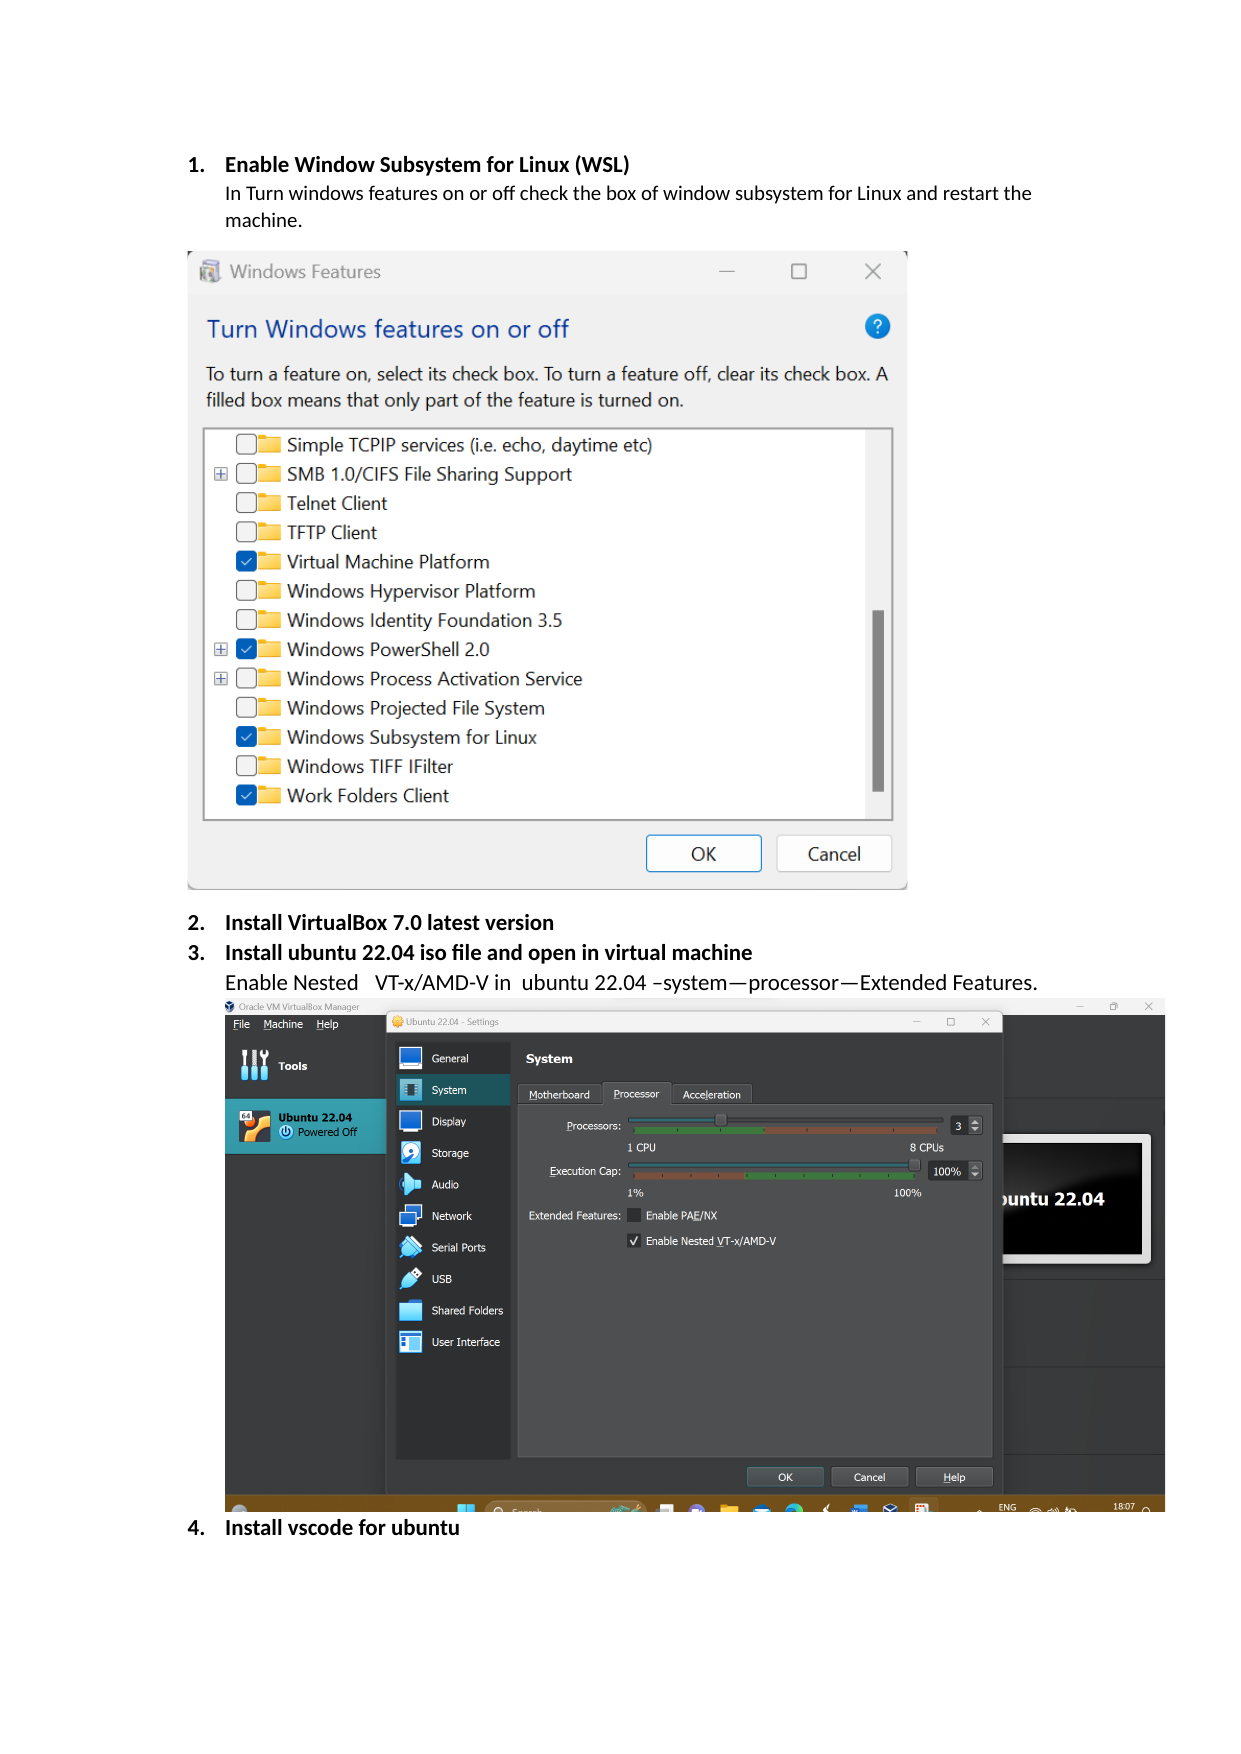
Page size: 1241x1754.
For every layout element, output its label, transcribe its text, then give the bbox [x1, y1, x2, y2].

picture [225, 998, 1166, 1512]
list Enable Nested VT-x/AMD-V in ubuntu 22.04 –system—processor—Extended Features. [225, 968, 1090, 997]
list Install VirtualBox 7.0 latest version [187, 908, 1090, 936]
picture [187, 251, 908, 890]
list Install vscode for ubuntu [187, 1513, 1090, 1542]
list Install ubuntu 22.04 iso file and open in virtual machine [187, 938, 1090, 966]
list Enable Window Subsystem for Linux (WSL) [187, 150, 1090, 178]
list In Turn windows features on or off check the box of window subsystem for Linux and restart the machine. [225, 180, 1090, 233]
